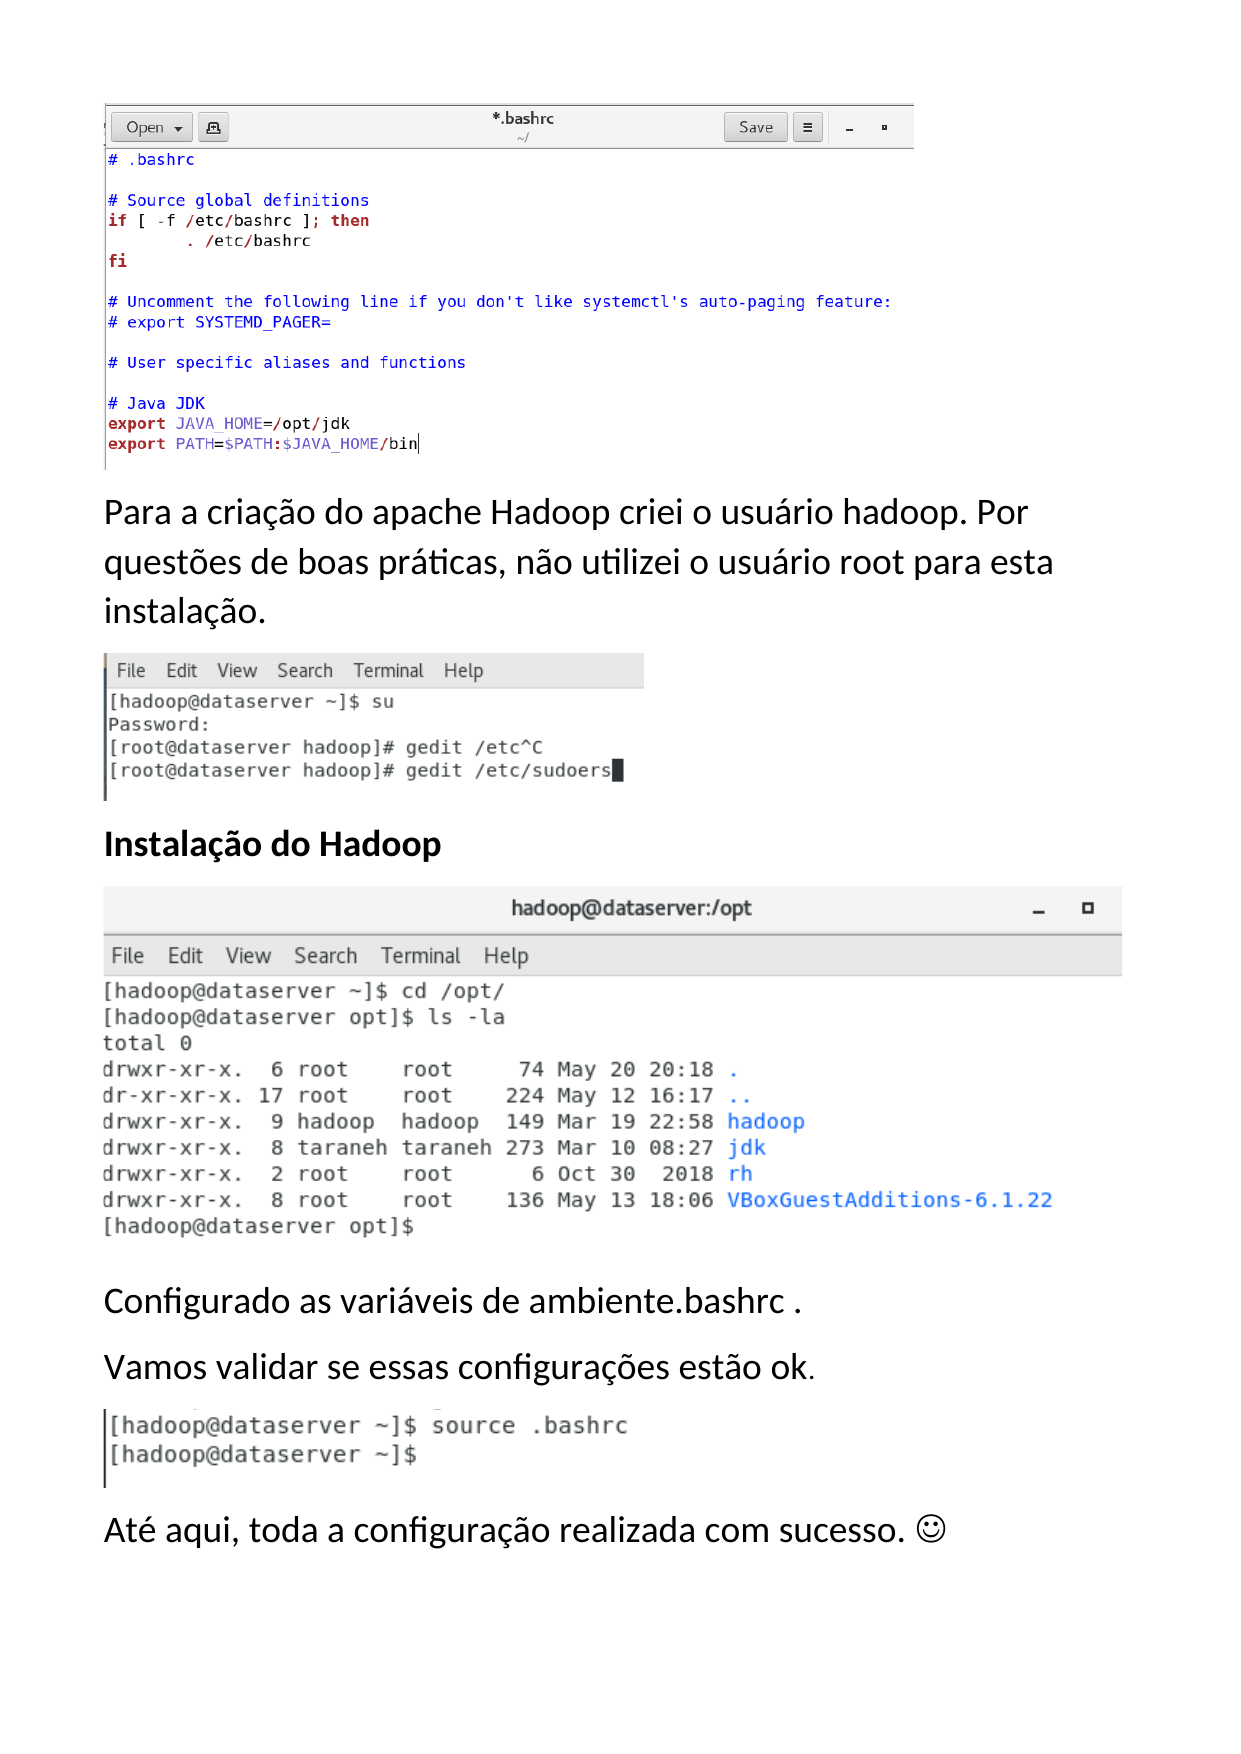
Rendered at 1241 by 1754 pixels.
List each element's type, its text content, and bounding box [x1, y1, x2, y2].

picture [103, 886, 1123, 1258]
text Configurado as variáveis de ambiente.bashrc . [103, 1277, 1122, 1323]
picture [103, 1409, 657, 1488]
text Para a criação do apache Hadoop criei o usuário hadoop. Por questões de boas práticas, não utilizei o usuário root para esta instalação. [103, 488, 1122, 633]
picture [103, 103, 914, 470]
text Até aqui, toda a configuração realizada com sucesso. [103, 1506, 1122, 1552]
picture [103, 653, 644, 801]
text Vamos validar se essas configurações estão ok. [103, 1343, 1122, 1389]
text Instalação do Hadoop [103, 820, 1122, 866]
